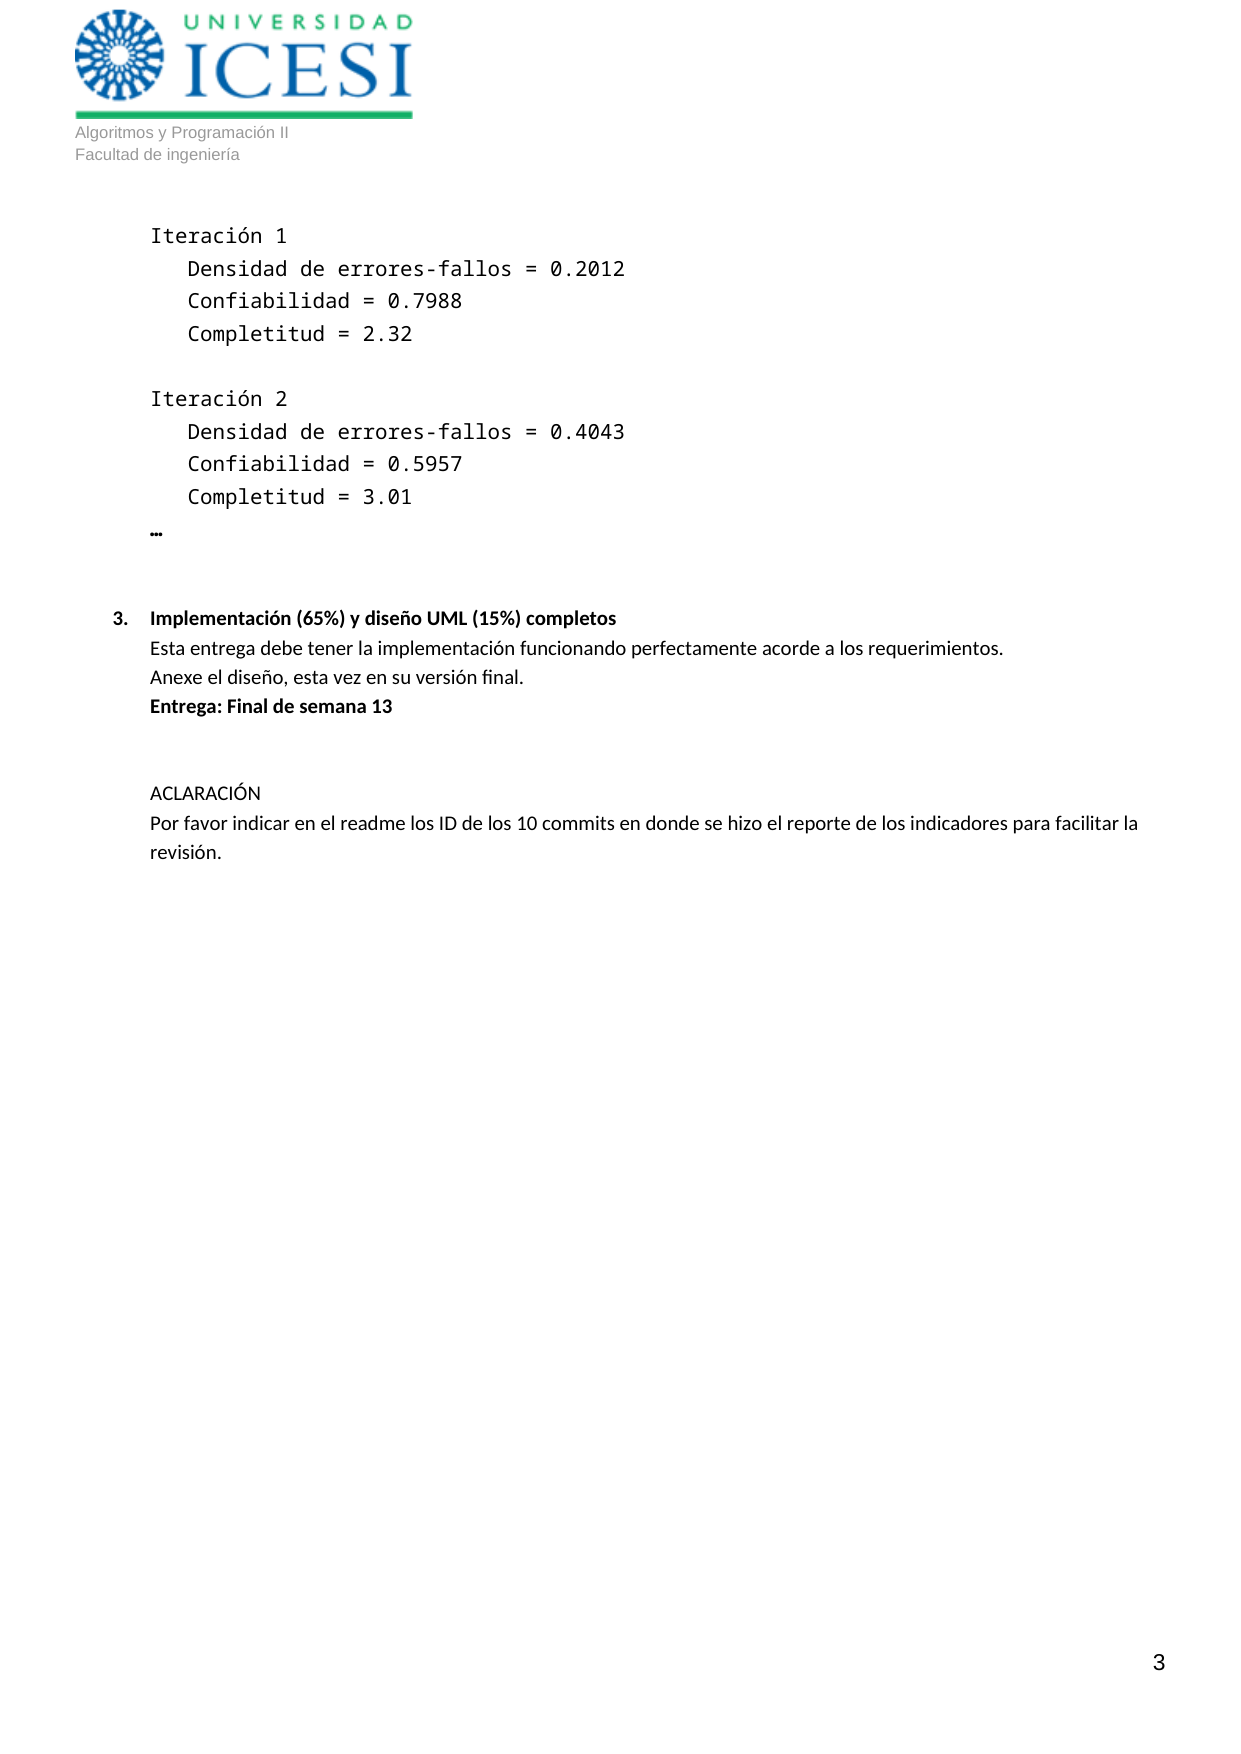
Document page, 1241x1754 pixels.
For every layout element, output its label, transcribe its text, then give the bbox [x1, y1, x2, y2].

text Completitud = 2.32 [75, 319, 1165, 347]
text Densidad de errores-fallos = 0.4043 [75, 417, 1165, 445]
picture [75, 0, 413, 119]
text Esta entrega debe tener la implementación funcionando perfectamente acorde a los requerimientos. [150, 635, 1165, 660]
text Anexe el diseño, esta vez en su versión final. [150, 664, 1165, 689]
text Confiabilidad = 0.7988 [75, 286, 1165, 315]
text Entrega: Final de semana 13 [150, 693, 1165, 718]
text Por favor indicar en el readme los ID de los 10 commits en donde se hizo el reporte de los indicadores para facilitar la revisión. [150, 810, 1165, 864]
text Iteración 2 [150, 384, 1165, 413]
text Completitud = 3.01 [75, 482, 1165, 510]
text Iteración 1 [150, 221, 1165, 249]
text … [150, 514, 1165, 543]
list Implementación (65%) y diseño UML (15%) completos [112, 606, 1165, 631]
text Densidad de errores-fallos = 0.2012 [75, 254, 1165, 282]
text Confiabilidad = 0.5957 [75, 449, 1165, 478]
text ACLARACIÓN [150, 781, 1165, 806]
